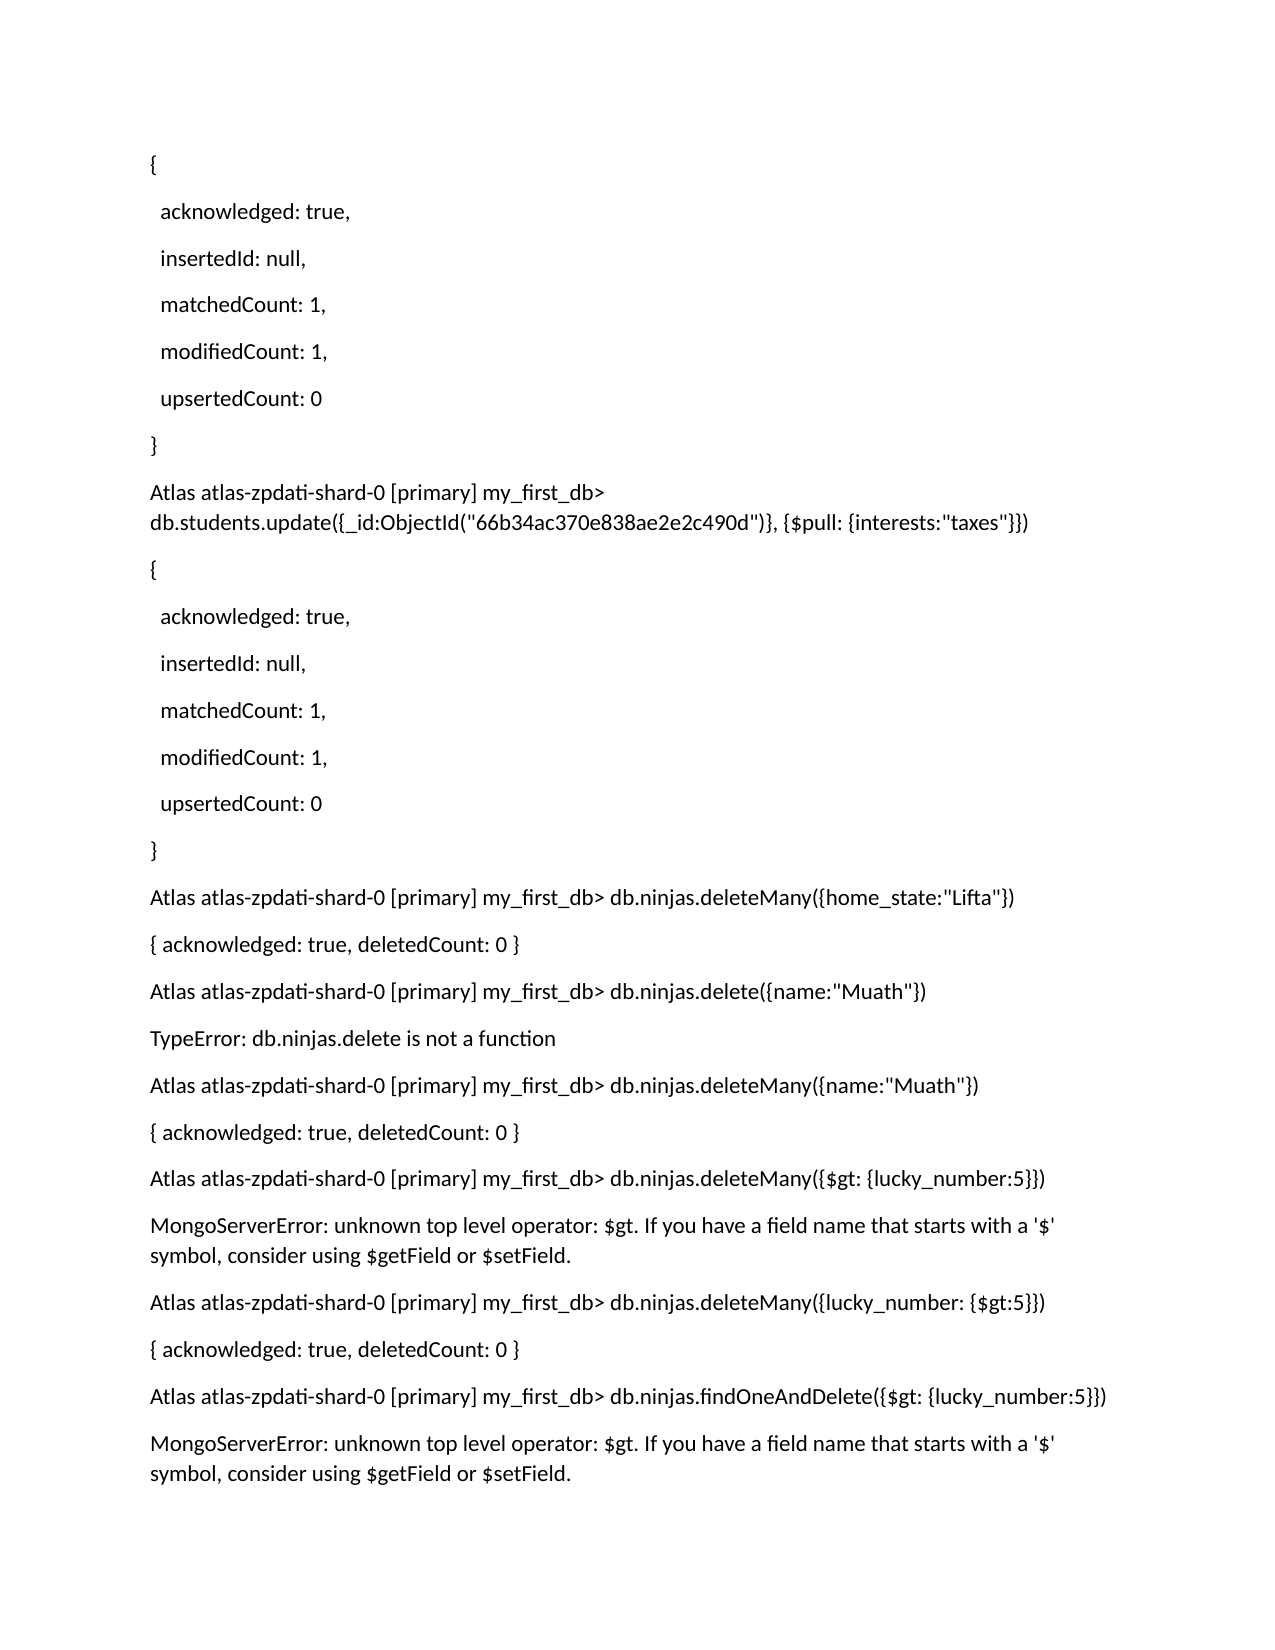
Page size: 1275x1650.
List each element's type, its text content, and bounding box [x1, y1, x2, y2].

text } [150, 836, 1125, 864]
text matchedCount: 1, [150, 291, 1125, 319]
text upsertedCount: 0 [150, 384, 1125, 412]
text Atlas atlas-zpdati-shard-0 [primary] my_first_db> db.ninjas.deleteMany({$gt: {lucky_number:5}}) [150, 1164, 1125, 1193]
text TypeError: db.ninjas.delete is not a function [150, 1024, 1125, 1052]
text { acknowledged: true, deletedCount: 0 } [150, 1118, 1125, 1146]
text Atlas atlas-zpdati-shard-0 [primary] my_first_db> db.ninjas.deleteMany({home_state:"Lifta"}) [150, 883, 1125, 911]
text Atlas atlas-zpdati-shard-0 [primary] my_first_db> db.ninjas.delete({name:"Muath"}) [150, 977, 1125, 1005]
text modifiedCount: 1, [150, 743, 1125, 771]
text insertedId: null, [150, 649, 1125, 677]
text insertedId: null, [150, 244, 1125, 272]
text acknowledged: true, [150, 602, 1125, 630]
text { acknowledged: true, deletedCount: 0 } [150, 1335, 1125, 1363]
text } [150, 431, 1125, 459]
text Atlas atlas-zpdati-shard-0 [primary] my_first_db> db.ninjas.findOneAndDelete({$gt: {lucky_number:5}}) [150, 1382, 1125, 1410]
text MongoServerError: unknown top level operator: $gt. If you have a field name that starts with a '$' symbol, consider using $getField or $setField. [150, 1211, 1125, 1270]
text { acknowledged: true, deletedCount: 0 } [150, 930, 1125, 958]
text Atlas atlas-zpdati-shard-0 [primary] my_first_db> db.students.update({_id:ObjectId("66b34ac370e838ae2e2c490d")}, {$pull: {interests:"taxes"}}) [150, 478, 1125, 536]
text MongoServerError: unknown top level operator: $gt. If you have a field name that starts with a '$' symbol, consider using $getField or $setField. [150, 1429, 1125, 1487]
text { [150, 150, 1125, 178]
text Atlas atlas-zpdati-shard-0 [primary] my_first_db> db.ninjas.deleteMany({name:"Muath"}) [150, 1071, 1125, 1099]
text acknowledged: true, [150, 197, 1125, 225]
text matchedCount: 1, [150, 696, 1125, 724]
text upsertedCount: 0 [150, 789, 1125, 818]
text { [150, 555, 1125, 583]
text Atlas atlas-zpdati-shard-0 [primary] my_first_db> db.ninjas.deleteMany({lucky_number: {$gt:5}}) [150, 1288, 1125, 1317]
text modifiedCount: 1, [150, 337, 1125, 366]
